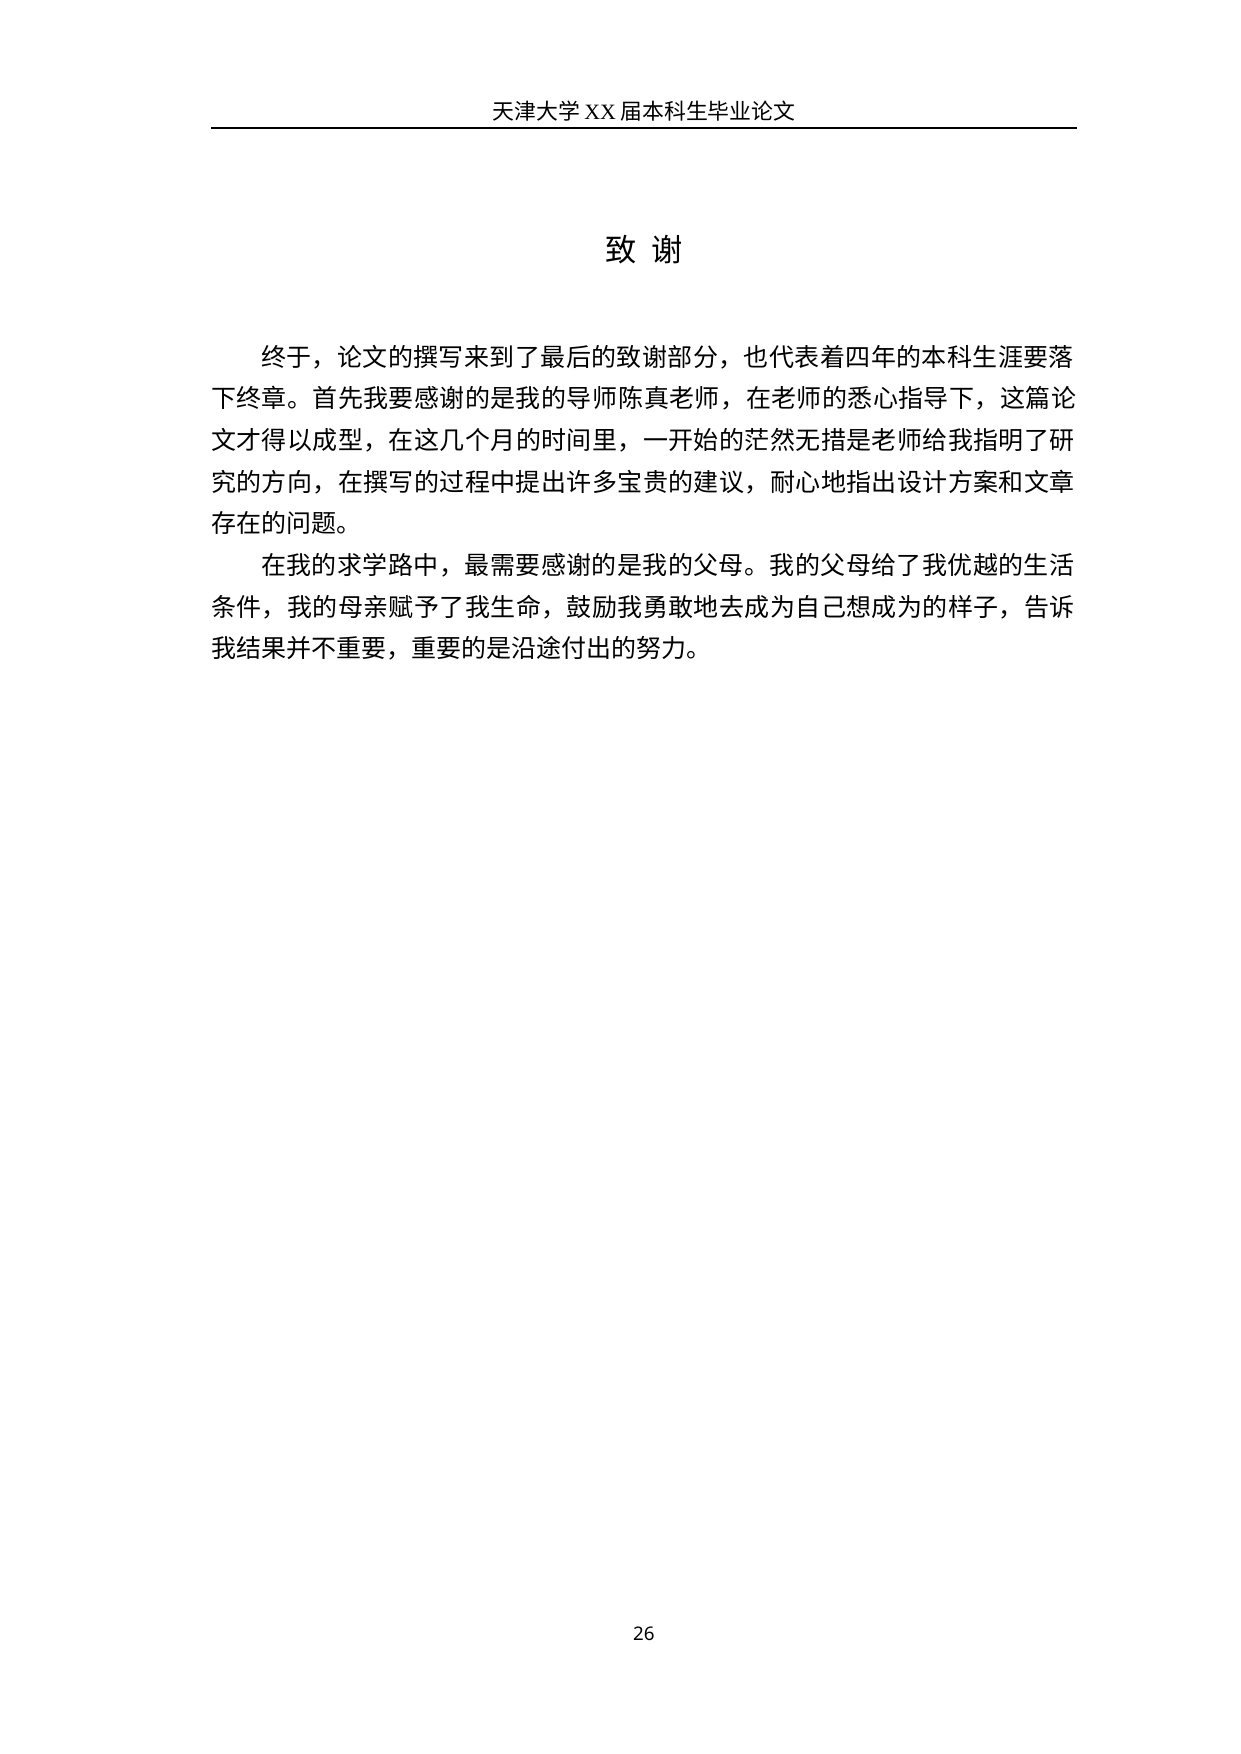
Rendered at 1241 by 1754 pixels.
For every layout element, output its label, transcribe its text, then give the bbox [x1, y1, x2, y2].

text 终于，论文的撰写来到了最后的致谢部分，也代表着四年的本科生涯要落下终章。首先我要感谢的是我的导师陈真老师，在老师的悉心指导下，这篇论文才得以成型，在这几个月的时间里，一开始的茫然无措是老师给我指明了研究的方向，在撰写的过程中提出许多宝贵的建议，耐心地指出设计方案和文章存在的问题。 [211, 333, 1077, 541]
subtitle 致 谢 [211, 225, 1077, 270]
text 在我的求学路中，最需要感谢的是我的父母。我的父母给了我优越的生活条件，我的母亲赋予了我生命，鼓励我勇敢地去成为自己想成为的样子，告诉我结果并不重要，重要的是沿途付出的努力。 [211, 541, 1077, 666]
